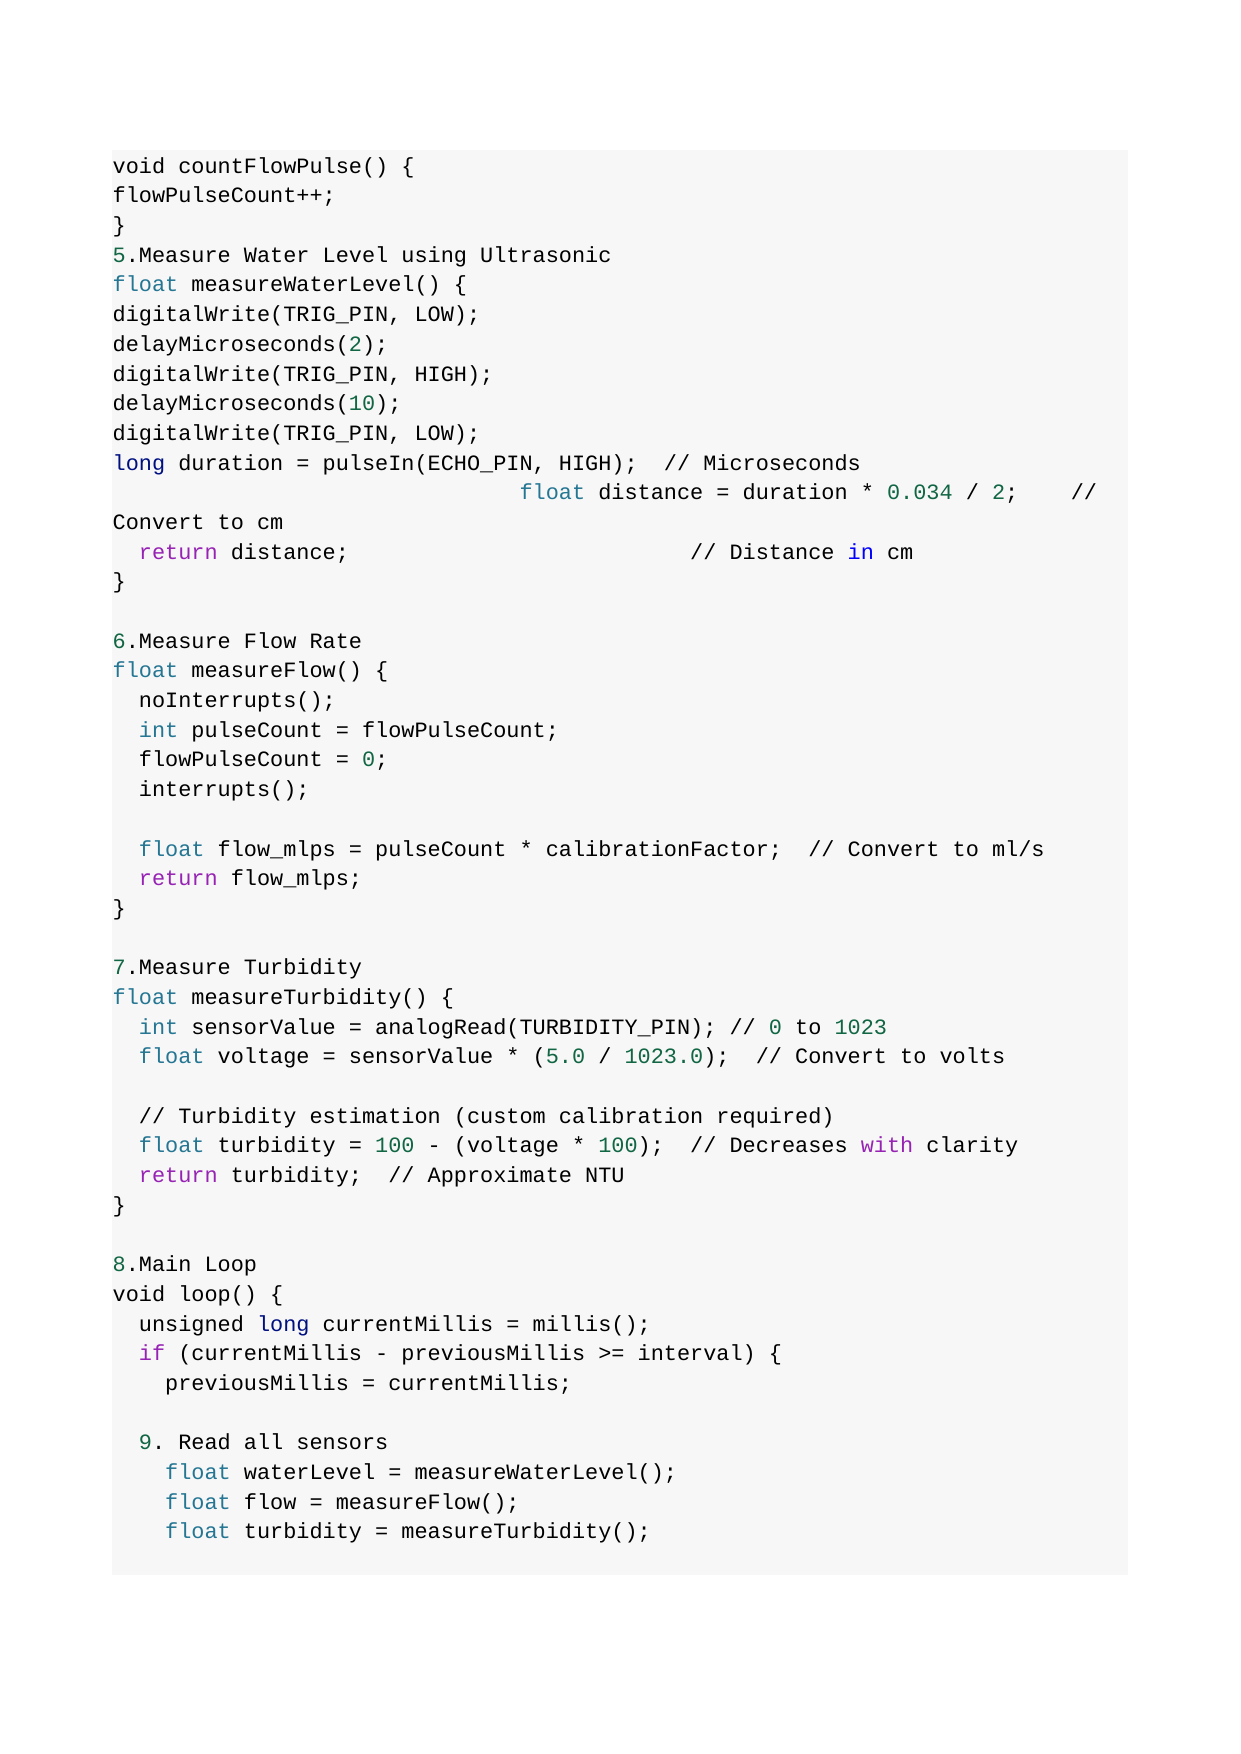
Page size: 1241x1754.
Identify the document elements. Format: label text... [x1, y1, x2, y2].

text float measureTurbidity() { [112, 981, 1128, 1011]
text long duration = pulseIn(ECHO_PIN, HIGH); // Microseconds [112, 447, 1128, 477]
text if (currentMillis - previousMillis >= interval) { [112, 1337, 1128, 1367]
text } [112, 209, 1128, 239]
text 8.Main Loop [112, 1248, 1128, 1278]
text float turbidity = 100 - (voltage * 100); // Decreases with clarity [112, 1130, 1128, 1159]
text flowPulseCount = 0; [112, 744, 1128, 773]
text 6.Measure Flow Rate [112, 625, 1128, 655]
text previousMillis = currentMillis; [112, 1367, 1128, 1397]
text return distance; // Distance in cm [112, 536, 1128, 566]
text float measureWaterLevel() { [112, 269, 1128, 298]
text } [112, 1189, 1128, 1219]
text void countFlowPulse() { [112, 150, 1128, 180]
text float flow_mlps = pulseCount * calibrationFactor; // Convert to ml/s [112, 833, 1128, 862]
text digitalWrite(TRIG_PIN, LOW); [112, 417, 1128, 447]
text noInterrupts(); [112, 684, 1128, 714]
text 9. Read all sensors [112, 1427, 1128, 1456]
text digitalWrite(TRIG_PIN, HIGH); [112, 358, 1128, 387]
text float voltage = sensorValue * (5.0 / 1023.0); // Convert to volts [112, 1041, 1128, 1070]
text float distance = duration * 0.034 / 2; // Convert to cm [112, 477, 1128, 536]
text return turbidity; // Approximate NTU [112, 1159, 1128, 1189]
text 7.Measure Turbidity [112, 952, 1128, 981]
text 5.Measure Water Level using Ultrasonic [112, 239, 1128, 269]
text flowPulseCount++; [112, 180, 1128, 209]
text delayMicroseconds(10); [112, 387, 1128, 417]
text float measureFlow() { [112, 655, 1128, 684]
text int pulseCount = flowPulseCount; [112, 714, 1128, 744]
text return flow_mlps; [112, 862, 1128, 892]
text float flow = measureFlow(); [112, 1486, 1128, 1516]
text float waterLevel = measureWaterLevel(); [112, 1456, 1128, 1486]
text interrupts(); [112, 773, 1128, 803]
text } [112, 892, 1128, 922]
text digitalWrite(TRIG_PIN, LOW); [112, 298, 1128, 328]
text int sensorValue = analogRead(TURBIDITY_PIN); // 0 to 1023 [112, 1011, 1128, 1041]
text // Turbidity estimation (custom calibration required) [112, 1100, 1128, 1130]
text } [112, 566, 1128, 595]
text void loop() { [112, 1278, 1128, 1308]
text delayMicroseconds(2); [112, 328, 1128, 358]
text float turbidity = measureTurbidity(); [112, 1516, 1128, 1545]
text unsigned long currentMillis = millis(); [112, 1308, 1128, 1337]
